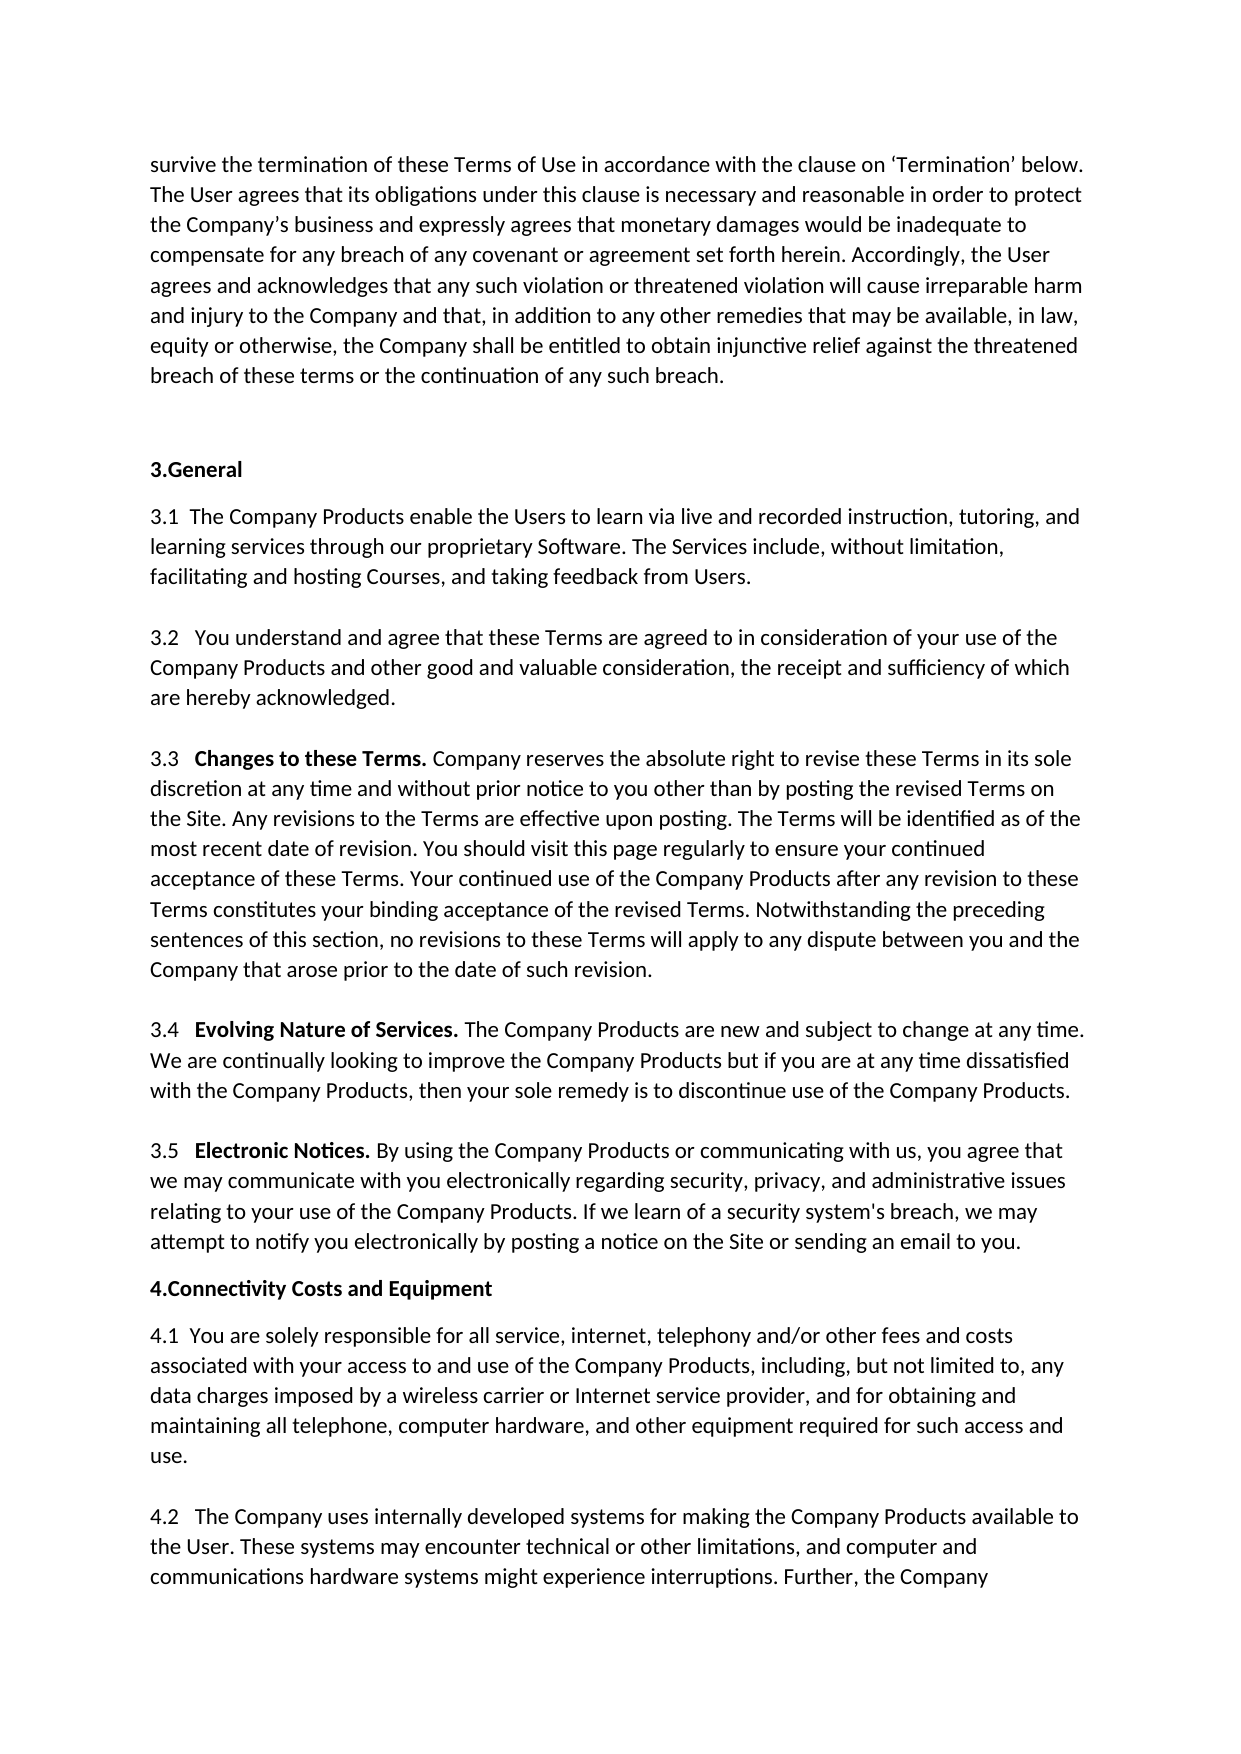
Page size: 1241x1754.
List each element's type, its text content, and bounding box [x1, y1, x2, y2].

text 4.Connectivity Costs and Equipment [150, 1274, 1090, 1302]
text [150, 150, 1090, 389]
text 3.1 The Company Products enable the Users to learn via live and recorded instruction, tutoring, and learning services through our proprietary Software. The Services include, without limitation, facilitating and hosting Courses, and taking feedback from Users. 3.2 You understand and agree that these Terms are agreed to in consideration of your use of the Company Products and other good and valuable consideration, the receipt and sufficiency of which are hereby acknowledged. 3.3 Changes to these Terms. Company reserves the absolute right to revise these Terms in its sole discretion at any time and without prior notice to you other than by posting the revised Terms on the Site. Any revisions to the Terms are effective upon posting. The Terms will be identified as of the most recent date of revision. You should visit this page regularly to ensure your continued acceptance of these Terms. Your continued use of the Company Products after any revision to these Terms constitutes your binding acceptance of the revised Terms. Notwithstanding the preceding sentences of this section, no revisions to these Terms will apply to any dispute between you and the Company that arose prior to the date of such revision. 3.4 Evolving Nature of Services. The Company Products are new and subject to change at any time. We are continually looking to improve the Company Products but if you are at any time dissatisfied with the Company Products, then your sole remedy is to discontinue use of the Company Products. 3.5 Electronic Notices. By using the Company Products or communicating with us, you agree that we may communicate with you electronically regarding security, privacy, and administrative issues relating to your use of the Company Products. If we learn of a security system's breach, we may attempt to notify you electronically by posting a notice on the Site or sending an email to you. [150, 502, 1090, 1255]
text 3.General [150, 455, 1090, 483]
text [150, 1321, 1090, 1591]
